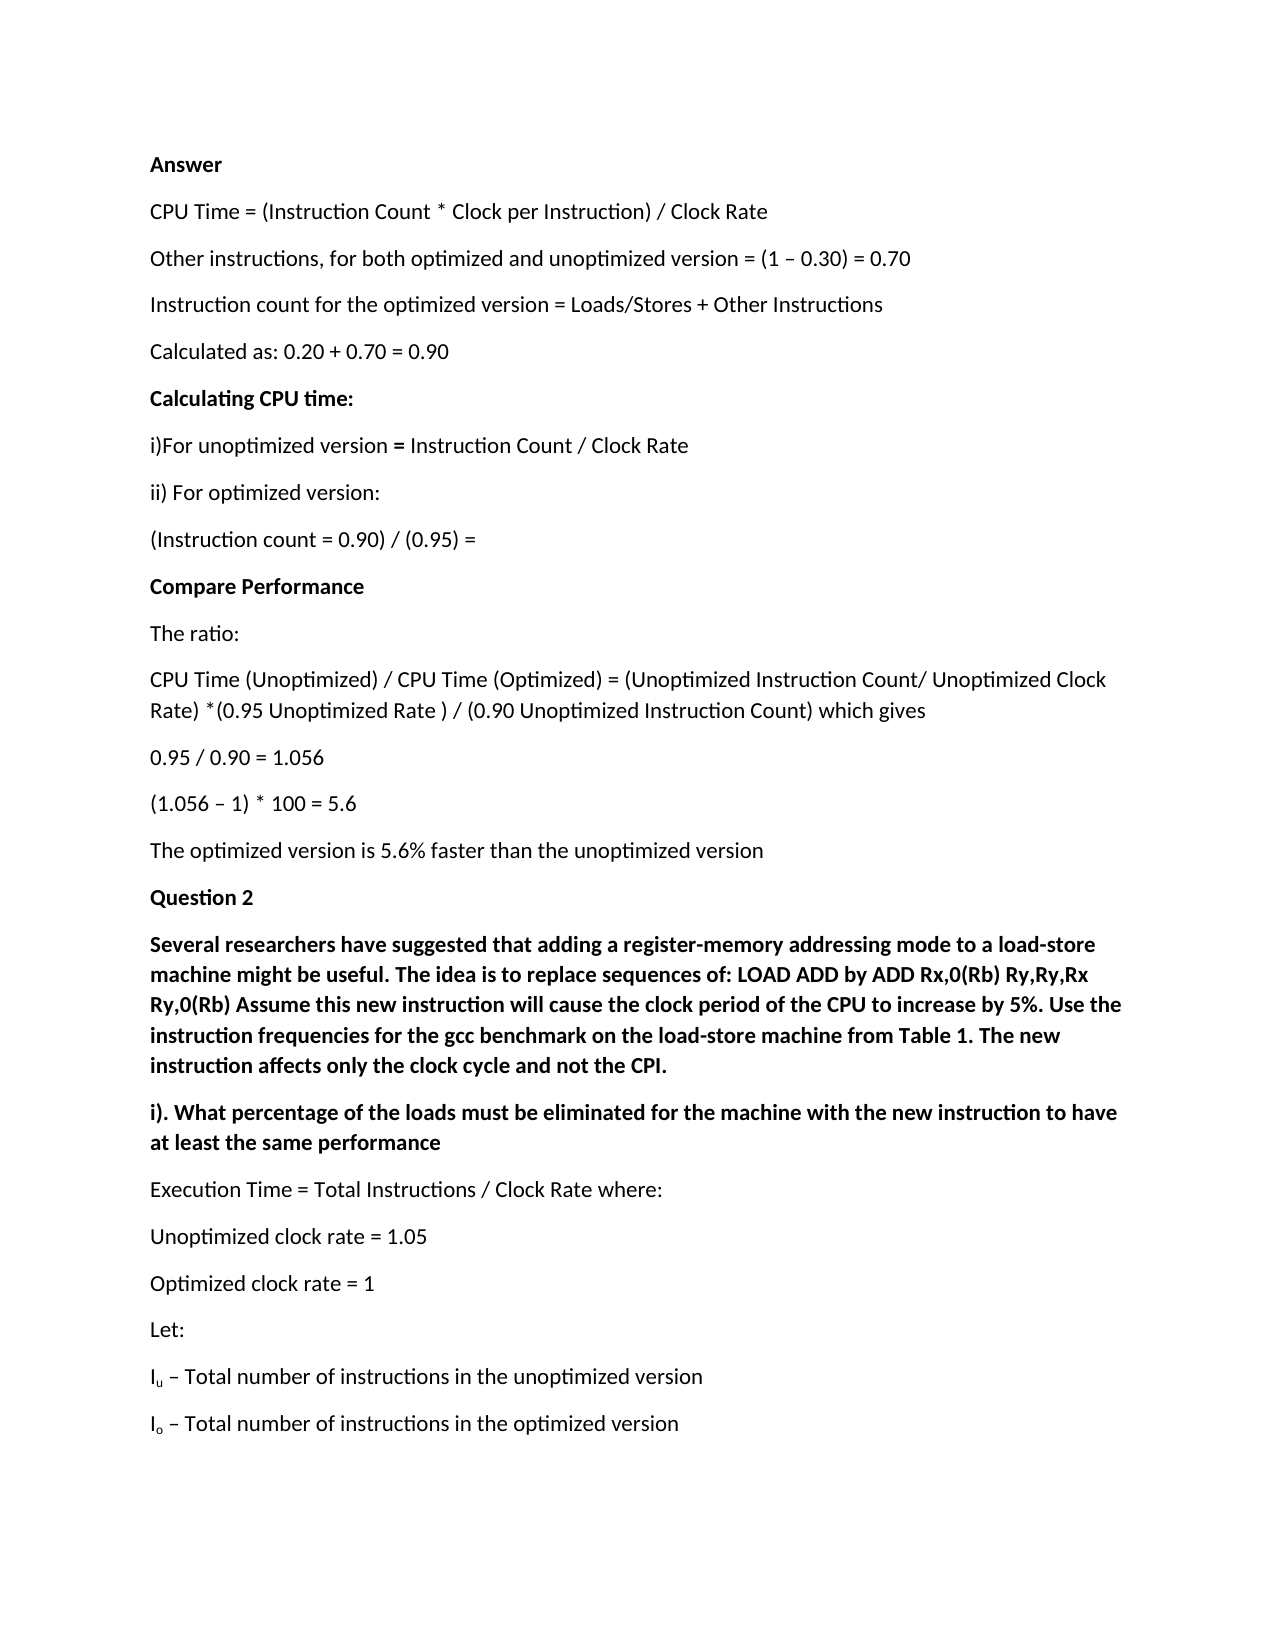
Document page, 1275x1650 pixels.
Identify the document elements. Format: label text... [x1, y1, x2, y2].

text (1.056 – 1) * 100 = 5.6 [150, 789, 1125, 818]
text Execution Time = Total Instructions / Clock Rate where: [150, 1175, 1125, 1203]
text Unoptimized clock rate = 1.05 [150, 1222, 1125, 1250]
text Compare Performance [150, 572, 1125, 600]
text Other instructions, for both optimized and unoptimized version = (1 – 0.30) = 0.70 [150, 244, 1125, 272]
text Instruction count for the optimized version = Loads/Stores + Other Instructions [150, 291, 1125, 319]
text The optimized version is 5.6% faster than the unoptimized version [150, 836, 1125, 864]
text CPU Time = (Instruction Count * Clock per Instruction) / Clock Rate [150, 197, 1125, 225]
text Several researchers have suggested that adding a register-memory addressing mode to a load-store machine might be useful. The idea is to replace sequences of: LOAD ADD by ADD Rx,0(Rb) Ry,Ry,Rx Ry,0(Rb) Assume this new instruction will cause the clock period of the CPU to increase by 5%. Use the instruction frequencies for the gcc benchmark on the load-store machine from Table 1. The new instruction affects only the clock cycle and not the CPI. [150, 930, 1125, 1079]
text Io – Total number of instructions in the optimized version [150, 1409, 1125, 1437]
text i)For unoptimized version = Instruction Count / Clock Rate [150, 431, 1125, 459]
text Calculating CPU time: [150, 384, 1125, 412]
text Question 2 [150, 883, 1125, 911]
text 0.95 / 0.90 = 1.056 [150, 743, 1125, 771]
text CPU Time (Unoptimized) / CPU Time (Optimized) = (Unoptimized Instruction Count/ Unoptimized Clock Rate) *(0.95 Unoptimized Rate ) / (0.90 Unoptimized Instruction Count) which gives [150, 666, 1125, 724]
text Answer [150, 150, 1125, 178]
text (Instruction count = 0.90) / (0.95) = [150, 525, 1125, 553]
text Optimized clock rate = 1 [150, 1269, 1125, 1297]
text ii) For optimized version: [150, 478, 1125, 506]
text The ratio: [150, 619, 1125, 647]
text Iu – Total number of instructions in the unoptimized version [150, 1362, 1125, 1391]
text Calculated as: 0.20 + 0.70 = 0.90 [150, 337, 1125, 366]
text i). What percentage of the loads must be eliminated for the machine with the new instruction to have at least the same performance [150, 1098, 1125, 1156]
text Let: [150, 1316, 1125, 1344]
